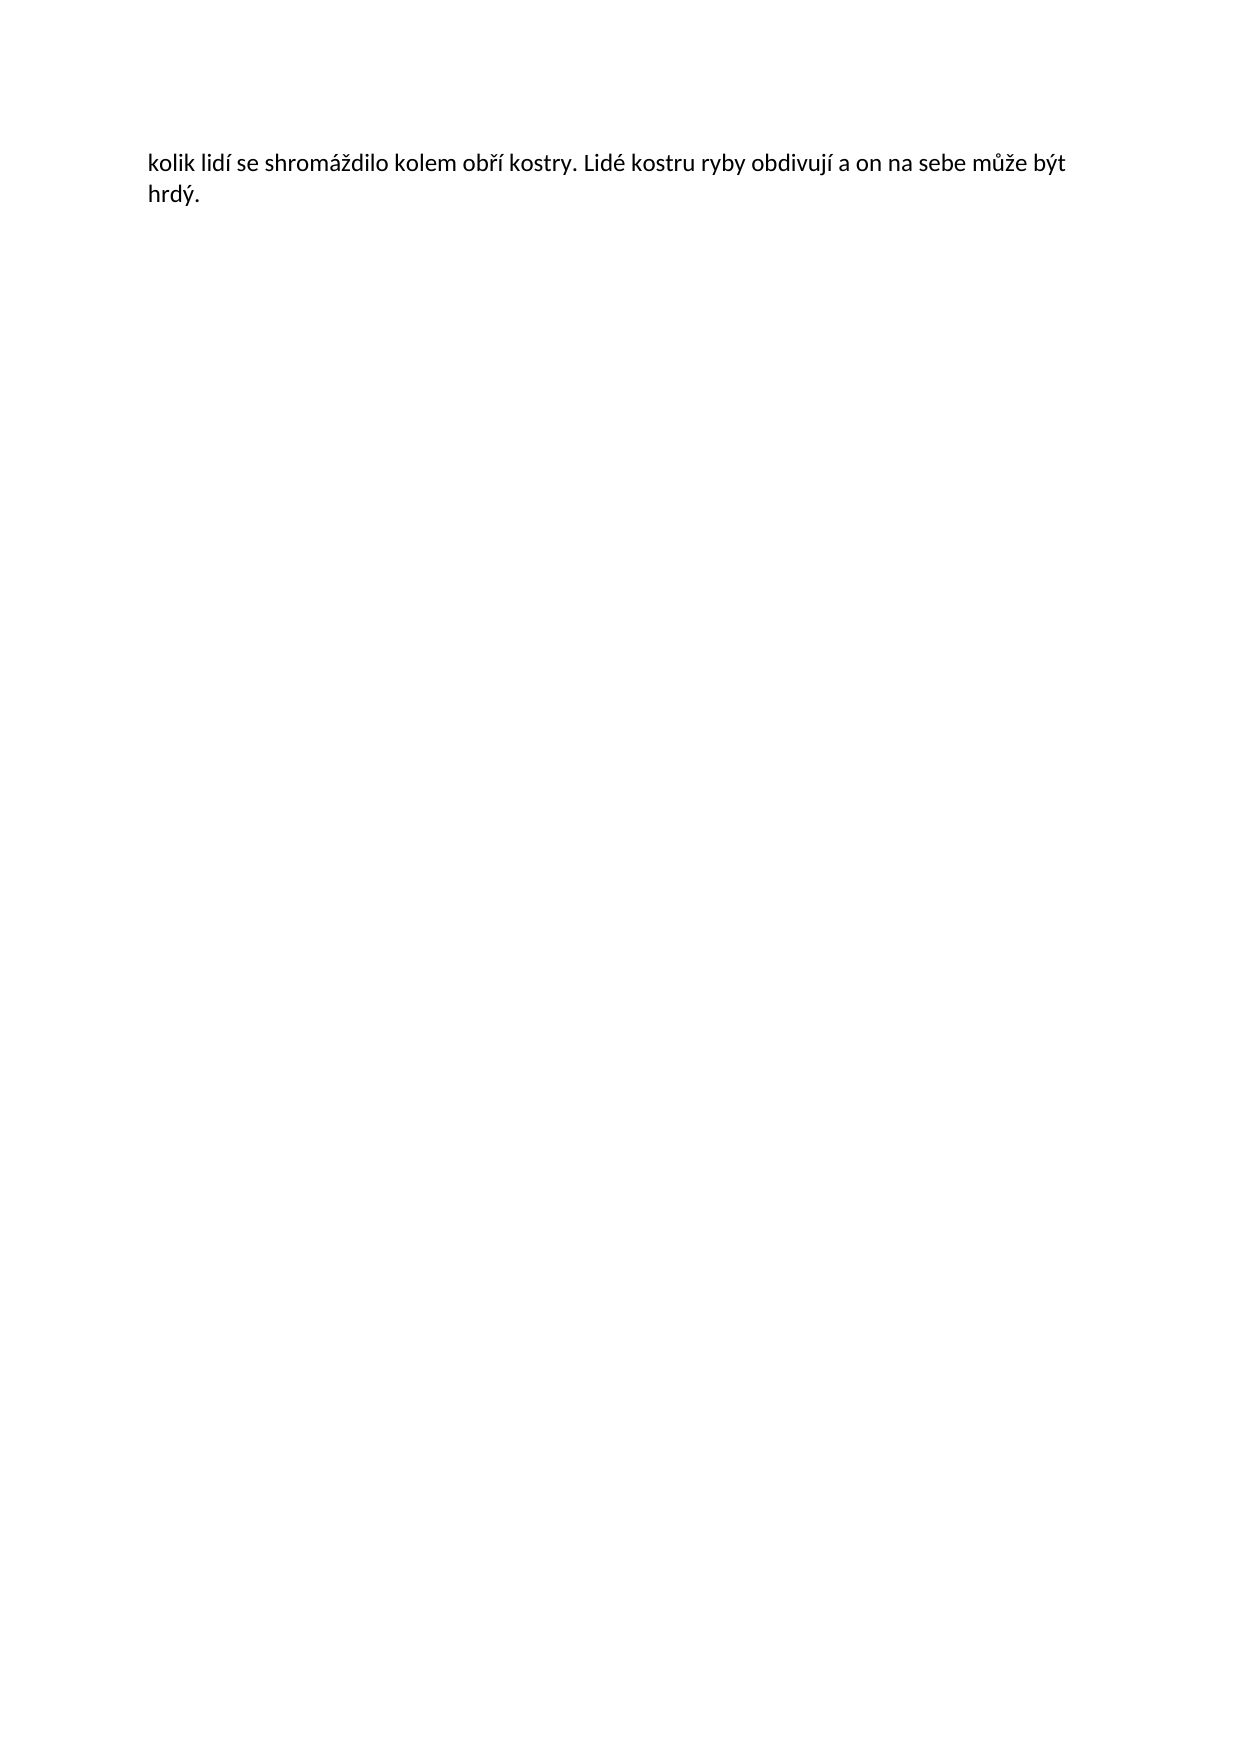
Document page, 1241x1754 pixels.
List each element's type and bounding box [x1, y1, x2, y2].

text [148, 148, 1093, 209]
